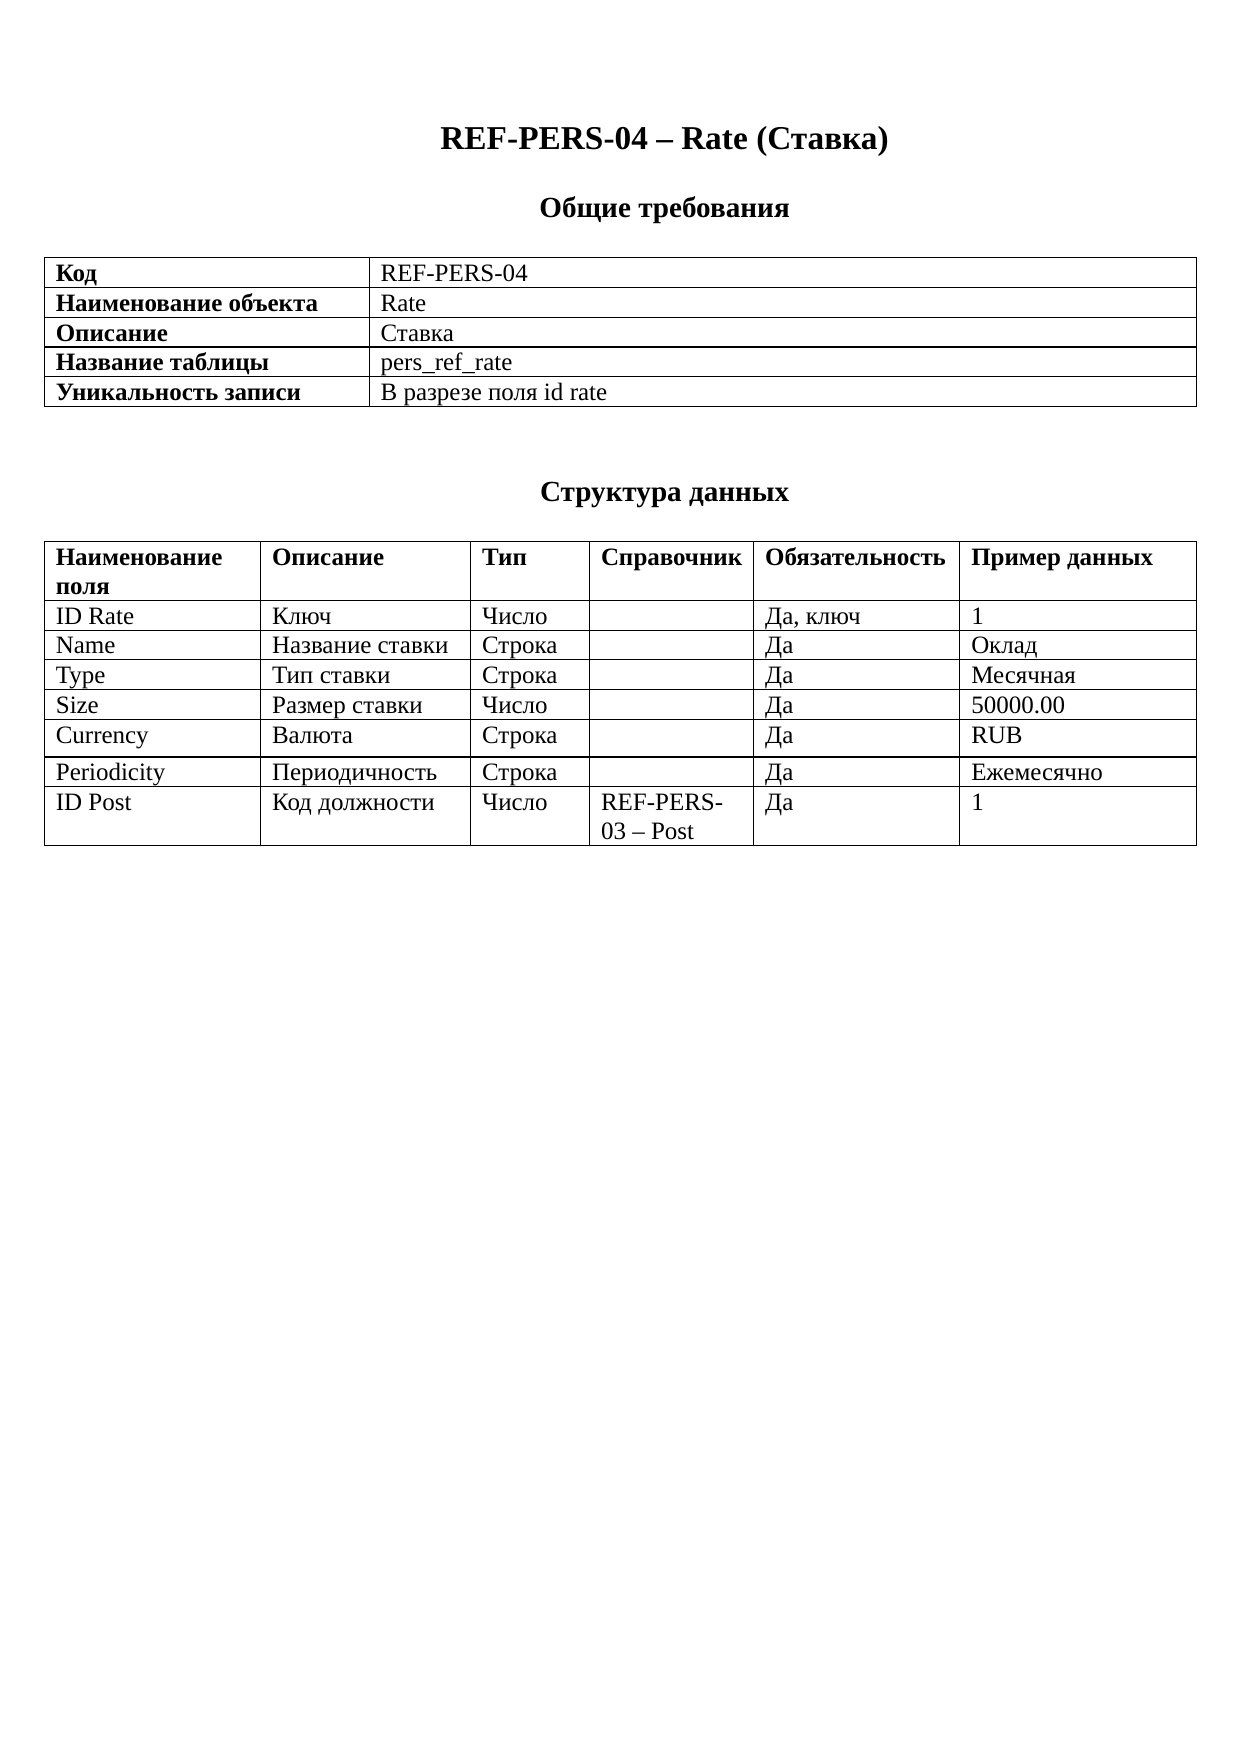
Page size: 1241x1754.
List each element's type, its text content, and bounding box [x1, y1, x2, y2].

table_cell [590, 758, 753, 786]
table_header Обязательность [754, 542, 959, 600]
table_cell Да [754, 660, 959, 689]
table_cell Месячная [960, 660, 1196, 689]
table_cell 50000.00 [960, 690, 1196, 719]
table_header Код [45, 258, 369, 287]
table_cell Оклад [960, 631, 1196, 659]
table_cell Ключ [261, 601, 470, 629]
table_cell Периодичность [261, 758, 470, 786]
table_cell Тип ставки [261, 660, 470, 689]
table_cell Число [471, 787, 589, 845]
table_cell Name [45, 631, 260, 659]
text REF-PERS-04 – Rate (Ставка) [177, 118, 1152, 156]
table_cell Название ставки [261, 631, 470, 659]
table_cell Periodicity [45, 758, 260, 786]
text Общие требования [177, 190, 1152, 223]
table_cell [590, 660, 753, 689]
table_cell ID Rate [45, 601, 260, 629]
table_cell Строка [471, 720, 589, 756]
table_cell Да [754, 690, 959, 719]
table_cell Строка [471, 758, 589, 786]
table_cell Число [471, 601, 589, 629]
table_cell Да, ключ [754, 601, 959, 629]
table_header Справочник [590, 542, 753, 600]
table_cell [590, 631, 753, 659]
table_cell Да [754, 758, 959, 786]
table_header Наименование поля [45, 542, 260, 600]
table_cell Type [45, 660, 260, 689]
table_cell Размер ставки [261, 690, 470, 719]
table_cell Число [471, 690, 589, 719]
table_cell Ставка [370, 318, 1196, 346]
table_cell Да [754, 787, 959, 845]
table_cell Наименование объекта [45, 288, 369, 317]
table_cell ID Post [45, 787, 260, 845]
table_header Пример данных [960, 542, 1196, 600]
table_cell REF-PERS-03 – Post [590, 787, 753, 845]
table_cell Уникальность записи [45, 377, 369, 406]
table_cell [590, 601, 753, 629]
table_cell Currency [45, 720, 260, 756]
table_header REF-PERS-04 [370, 258, 1196, 287]
table_cell Да [754, 720, 959, 756]
table_cell Да [754, 631, 959, 659]
table_cell Код должности [261, 787, 470, 845]
table_header Тип [471, 542, 589, 600]
table_cell Строка [471, 631, 589, 659]
table_cell Описание [45, 318, 369, 346]
table_cell Rate [370, 288, 1196, 317]
table_cell RUB [960, 720, 1196, 756]
table_cell Валюта [261, 720, 470, 756]
table_cell Ежемесячно [960, 758, 1196, 786]
table_cell В разрезе поля id rate [370, 377, 1196, 406]
table_cell 1 [960, 787, 1196, 845]
table_cell pers_ref_rate [370, 348, 1196, 376]
table_cell [590, 720, 753, 756]
table_cell Название таблицы [45, 348, 369, 376]
table_cell Size [45, 690, 260, 719]
table_cell [590, 690, 753, 719]
text Структура данных [177, 474, 1152, 508]
table_cell Строка [471, 660, 589, 689]
table_cell 1 [960, 601, 1196, 629]
table_header Описание [261, 542, 470, 600]
